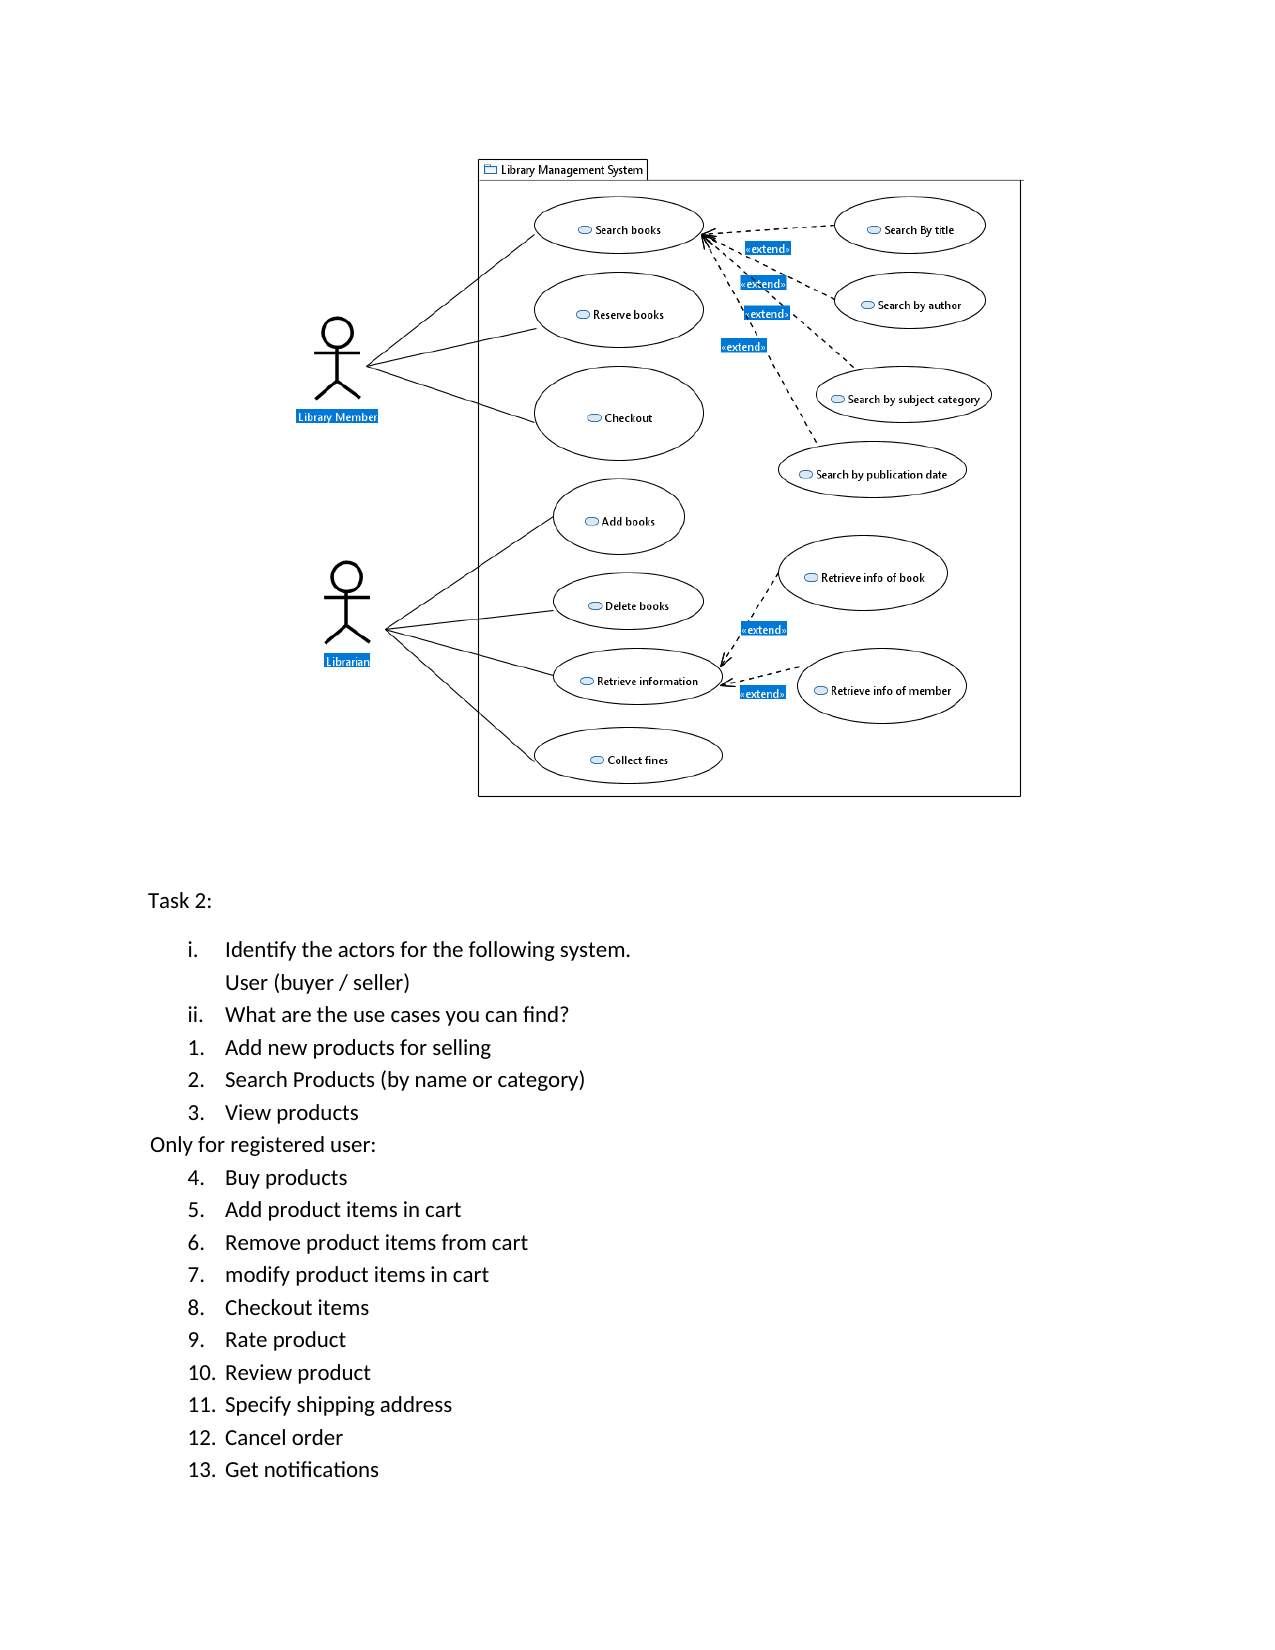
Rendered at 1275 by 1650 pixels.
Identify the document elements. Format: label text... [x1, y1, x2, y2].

list Rate product [187, 1325, 1127, 1353]
list Specify shipping address [187, 1390, 1127, 1418]
list Add product items in cart [187, 1195, 1127, 1223]
list Get notifications [187, 1455, 1127, 1483]
list Buy products [187, 1163, 1127, 1191]
text Task 2: [148, 886, 1127, 914]
list Checkout items [187, 1293, 1127, 1321]
list View products [187, 1098, 1127, 1126]
text Only for registered user: [150, 1130, 1127, 1158]
list Remove product items from cart [187, 1228, 1127, 1256]
list modify product items in cart [187, 1260, 1127, 1288]
list Add new products for selling [187, 1033, 1127, 1061]
list Review product [187, 1358, 1127, 1386]
list Search Products (by name or category) [187, 1065, 1127, 1093]
list Identify the actors for the following system. [187, 935, 1127, 963]
text User (buyer / seller) [150, 968, 1127, 996]
list What are the use cases you can find? [187, 1000, 1127, 1028]
list Cancel order [187, 1423, 1127, 1451]
